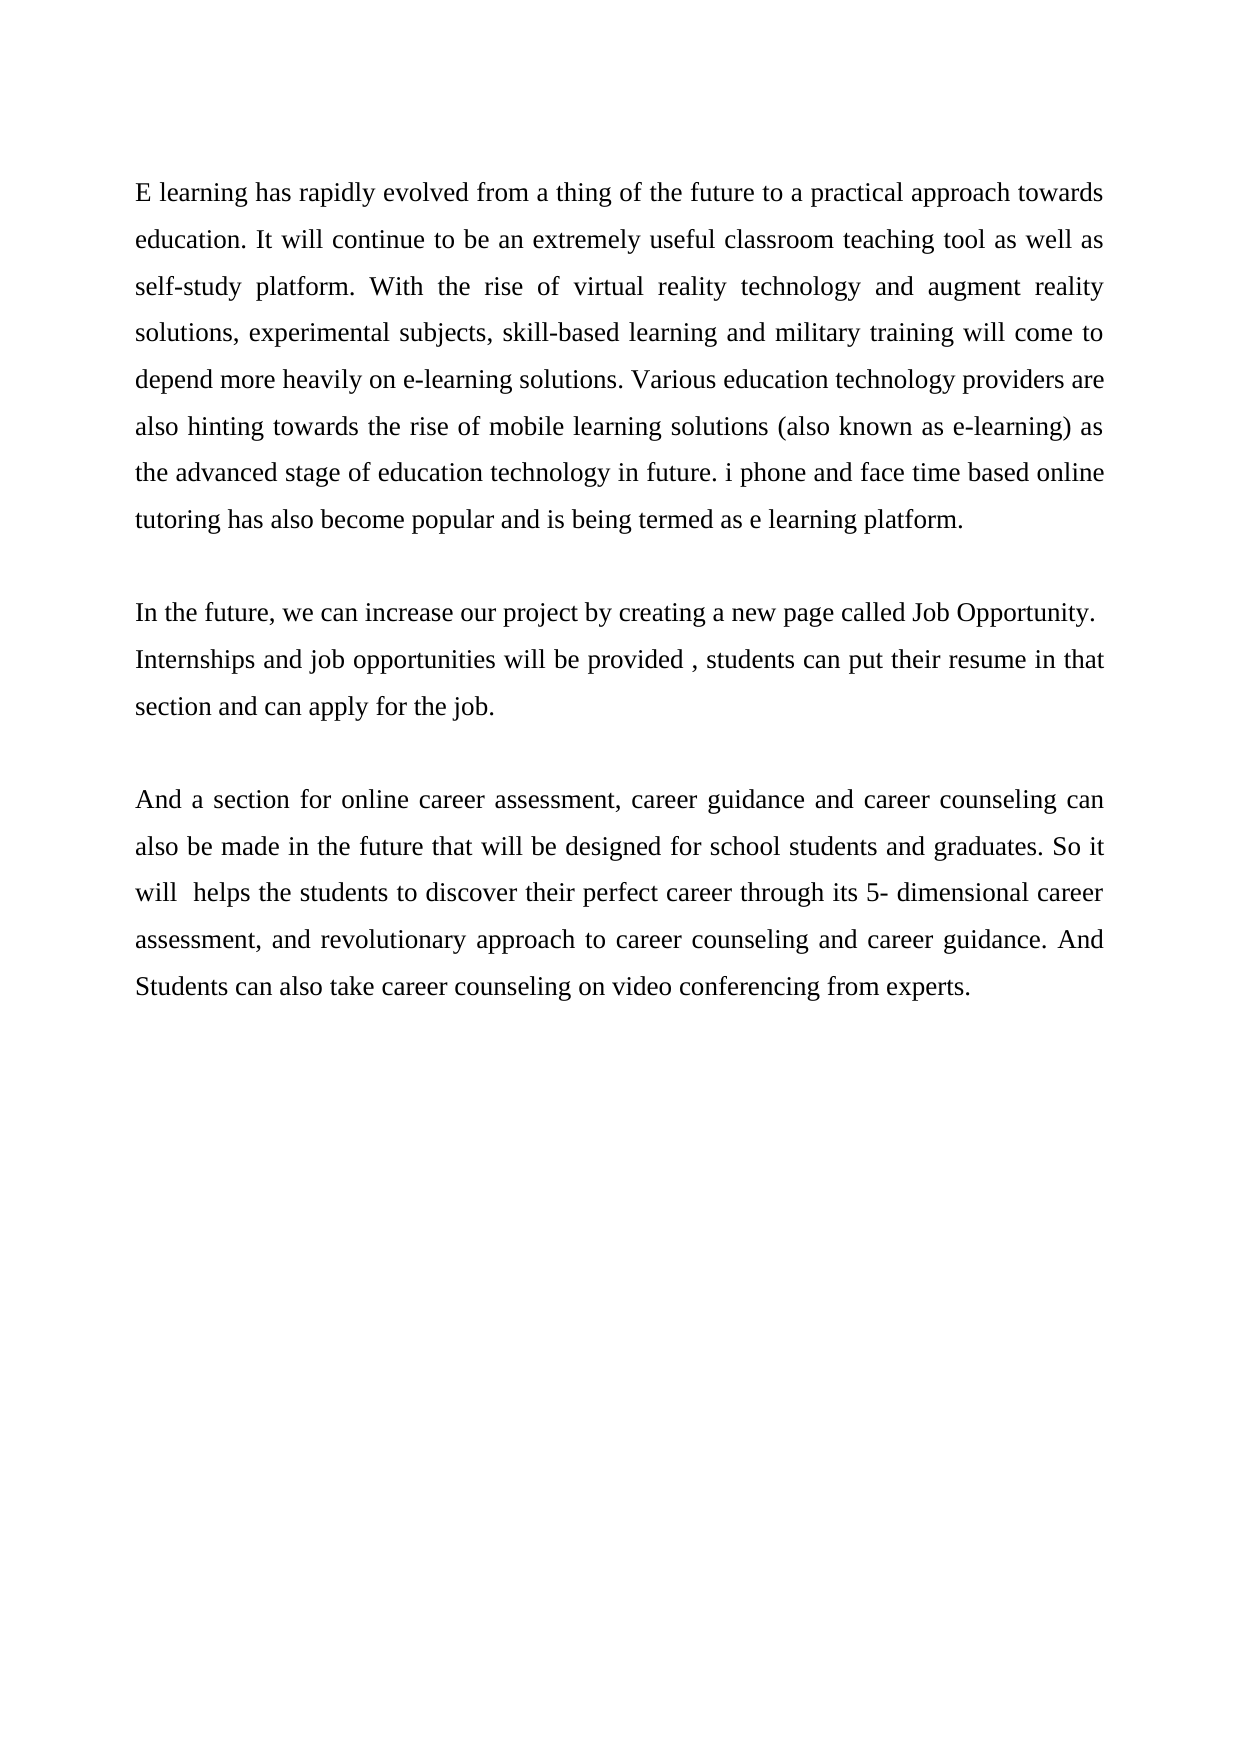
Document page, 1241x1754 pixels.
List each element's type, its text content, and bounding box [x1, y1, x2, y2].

text Internships and job opportunities will be provided , students can put their resume in that section and can apply for the job. [135, 643, 1105, 721]
text And a section for online career assessment, career guidance and career counseling can also be made in the future that will be designed for school students and graduates. So it will helps the students to discover their perfect career through its 5- dimensional career assessment, and revolutionary approach to career counseling and career guidance. And Students can also take career counseling on video conferencing from experts. [135, 783, 1105, 1001]
text E learning has rapidly evolved from a thing of the future to a practical approach towards education. It will continue to be an extremely useful classroom teaching tool as well as self-study platform. With the rise of virtual reality technology and augment reality solutions, experimental subjects, skill-based learning and military training will come to depend more heavily on e-learning solutions. Various education technology providers are also hinting towards the rise of mobile learning solutions (also known as e-learning) as the advanced stage of education technology in future. i phone and face time based online tutoring has also become popular and is being termed as e learning platform. [135, 176, 1105, 534]
text In the future, we can increase our project by creating a new page called Job Opportunity. [135, 596, 1105, 628]
